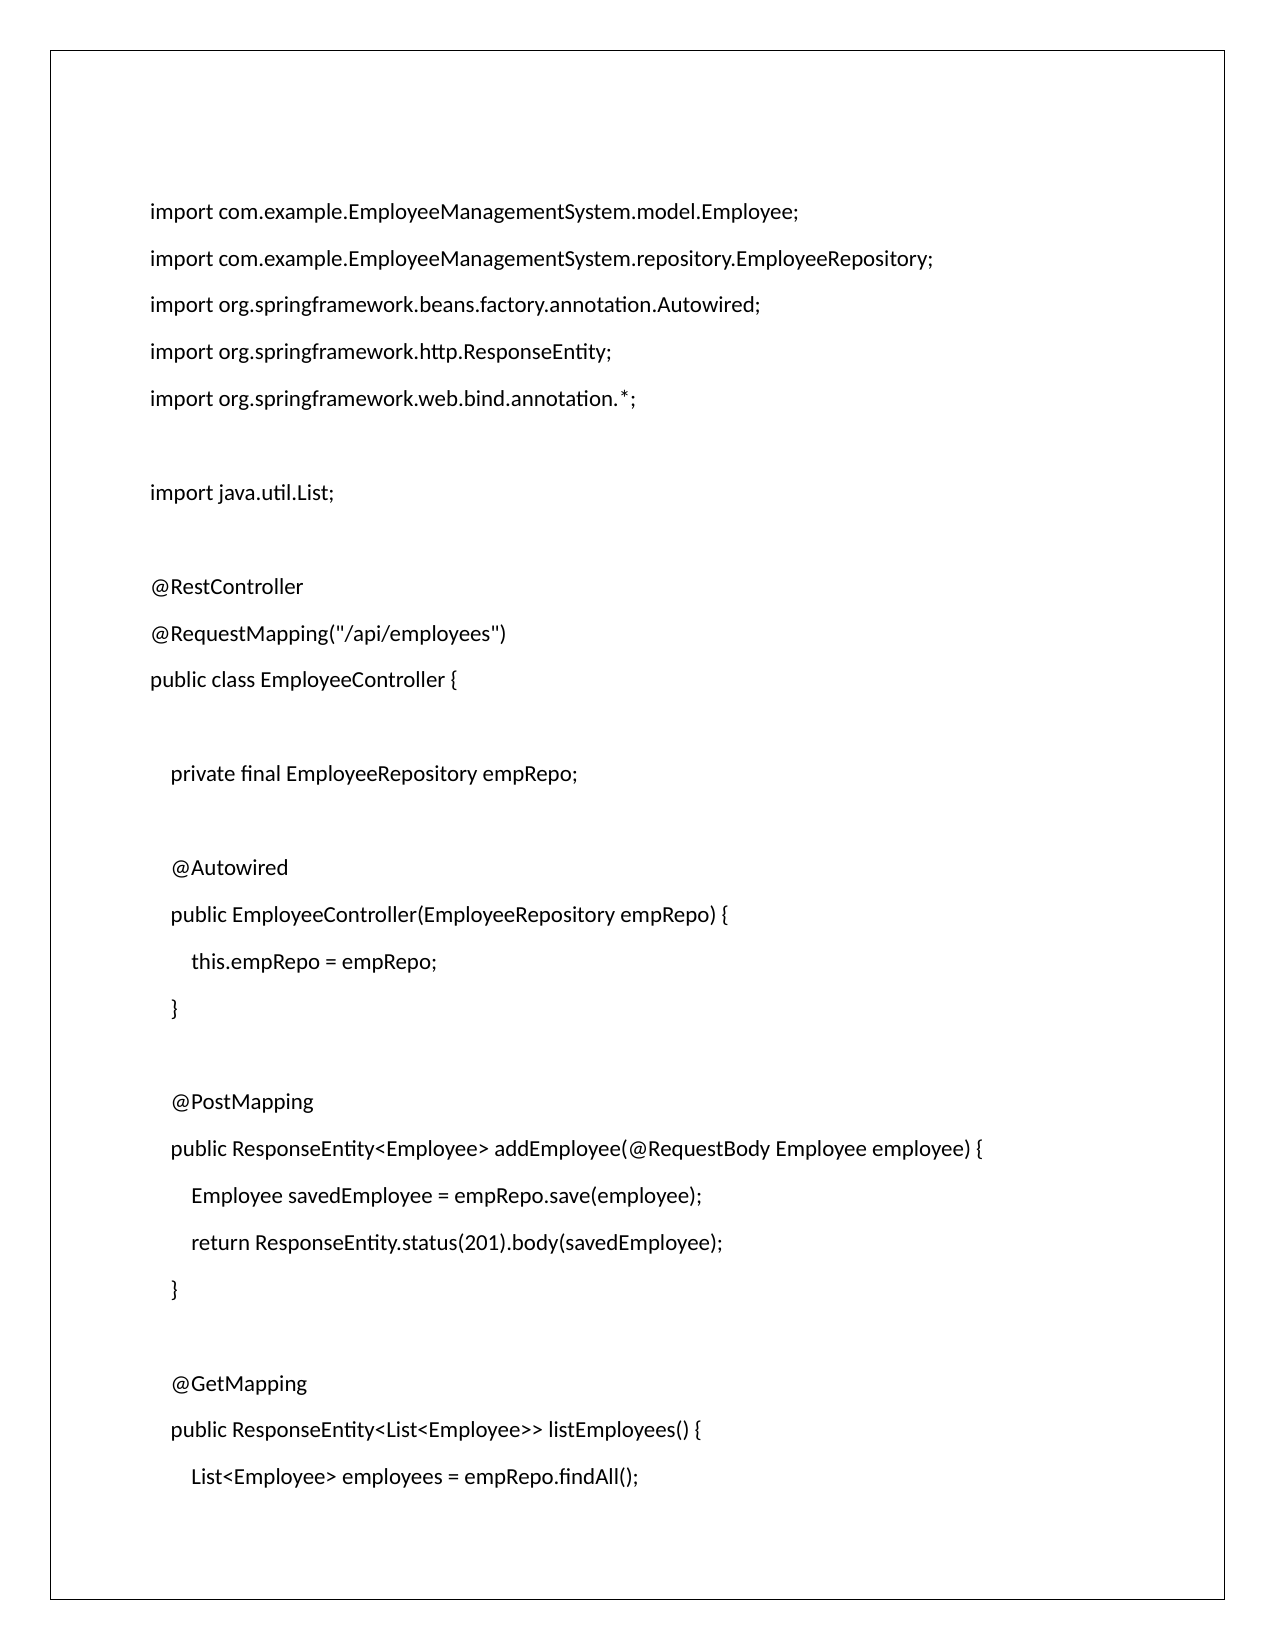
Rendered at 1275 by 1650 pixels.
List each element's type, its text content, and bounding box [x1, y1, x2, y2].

text public EmployeeController(EmployeeRepository empRepo) { [150, 900, 1125, 928]
text @Autowired [150, 853, 1125, 881]
text } [150, 1275, 1125, 1303]
text List<Employee> employees = empRepo.findAll(); [150, 1462, 1125, 1491]
text @PostMapping [150, 1087, 1125, 1116]
text Employee savedEmployee = empRepo.save(employee); [150, 1181, 1125, 1209]
text public class EmployeeController { [150, 666, 1125, 694]
text import com.example.EmployeeManagementSystem.model.Employee; [150, 197, 1125, 225]
text import org.springframework.beans.factory.annotation.Autowired; [150, 291, 1125, 319]
text public ResponseEntity<Employee> addEmployee(@RequestBody Employee employee) { [150, 1134, 1125, 1162]
text @RequestMapping("/api/employees") [150, 619, 1125, 647]
text this.empRepo = empRepo; [150, 947, 1125, 975]
text import java.util.List; [150, 478, 1125, 506]
text @GetMapping [150, 1369, 1125, 1397]
text } [150, 994, 1125, 1022]
text public ResponseEntity<List<Employee>> listEmployees() { [150, 1416, 1125, 1444]
text @RestController [150, 572, 1125, 600]
text import org.springframework.http.ResponseEntity; [150, 337, 1125, 366]
text import com.example.EmployeeManagementSystem.repository.EmployeeRepository; [150, 244, 1125, 272]
text private final EmployeeRepository empRepo; [150, 759, 1125, 787]
text import org.springframework.web.bind.annotation.*; [150, 384, 1125, 412]
text return ResponseEntity.status(201).body(savedEmployee); [150, 1228, 1125, 1256]
